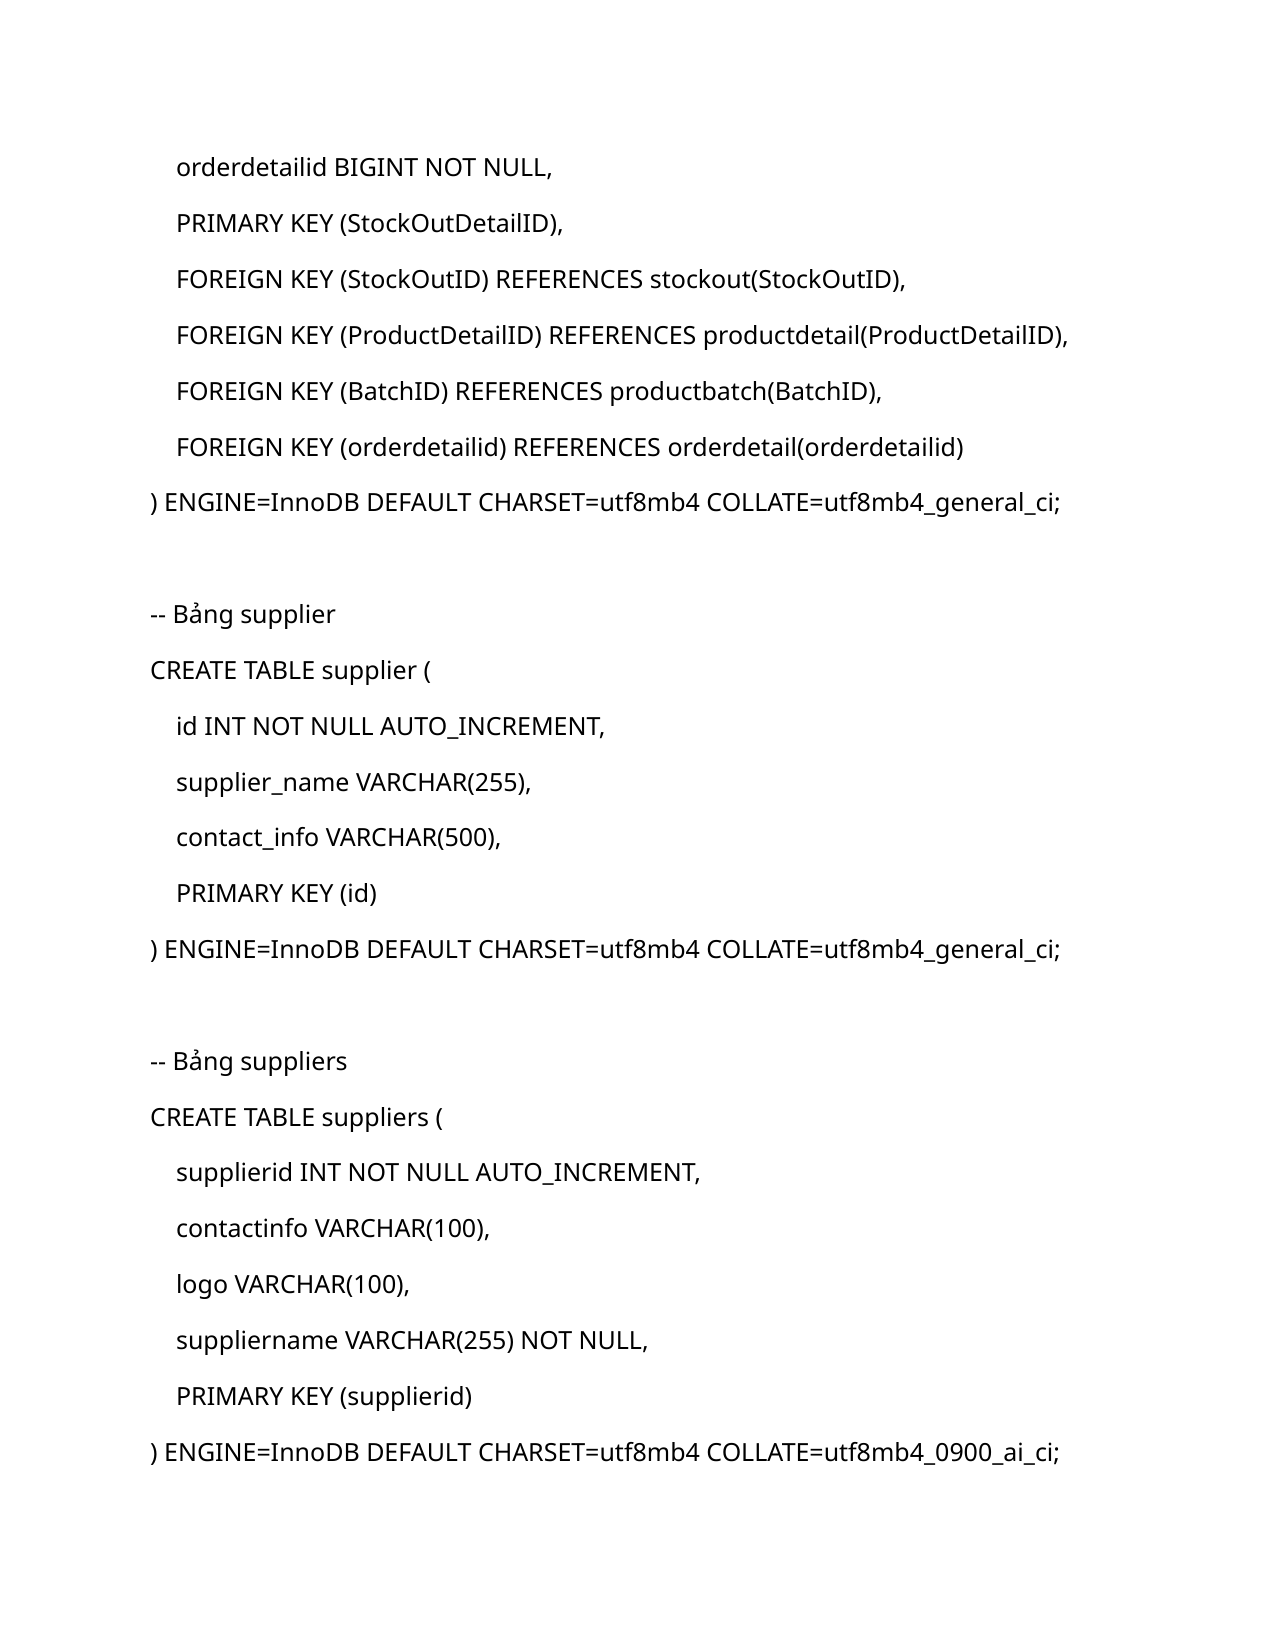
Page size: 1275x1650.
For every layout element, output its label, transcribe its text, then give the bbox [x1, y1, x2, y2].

text orderdetailid BIGINT NOT NULL, [150, 150, 1125, 184]
text logo VARCHAR(100), [150, 1267, 1125, 1301]
text contact_info VARCHAR(500), [150, 820, 1125, 854]
text CREATE TABLE supplier ( [150, 652, 1125, 687]
text ) ENGINE=InnoDB DEFAULT CHARSET=utf8mb4 COLLATE=utf8mb4_general_ci; [150, 932, 1125, 966]
text supplierid INT NOT NULL AUTO_INCREMENT, [150, 1155, 1125, 1189]
text FOREIGN KEY (StockOutID) REFERENCES stockout(StockOutID), [150, 262, 1125, 296]
text ) ENGINE=InnoDB DEFAULT CHARSET=utf8mb4 COLLATE=utf8mb4_general_ci; [150, 485, 1125, 519]
text suppliername VARCHAR(255) NOT NULL, [150, 1322, 1125, 1357]
text FOREIGN KEY (ProductDetailID) REFERENCES productdetail(ProductDetailID), [150, 317, 1125, 352]
text FOREIGN KEY (orderdetailid) REFERENCES orderdetail(orderdetailid) [150, 429, 1125, 463]
text PRIMARY KEY (supplierid) [150, 1378, 1125, 1412]
text contactinfo VARCHAR(100), [150, 1211, 1125, 1245]
text ) ENGINE=InnoDB DEFAULT CHARSET=utf8mb4 COLLATE=utf8mb4_0900_ai_ci; [150, 1434, 1125, 1468]
text CREATE TABLE suppliers ( [150, 1099, 1125, 1133]
text -- Bảng suppliers [150, 1043, 1125, 1077]
text PRIMARY KEY (id) [150, 876, 1125, 910]
text supplier_name VARCHAR(255), [150, 764, 1125, 798]
text PRIMARY KEY (StockOutDetailID), [150, 206, 1125, 240]
text FOREIGN KEY (BatchID) REFERENCES productbatch(BatchID), [150, 373, 1125, 407]
text id INT NOT NULL AUTO_INCREMENT, [150, 708, 1125, 742]
text -- Bảng supplier [150, 597, 1125, 631]
